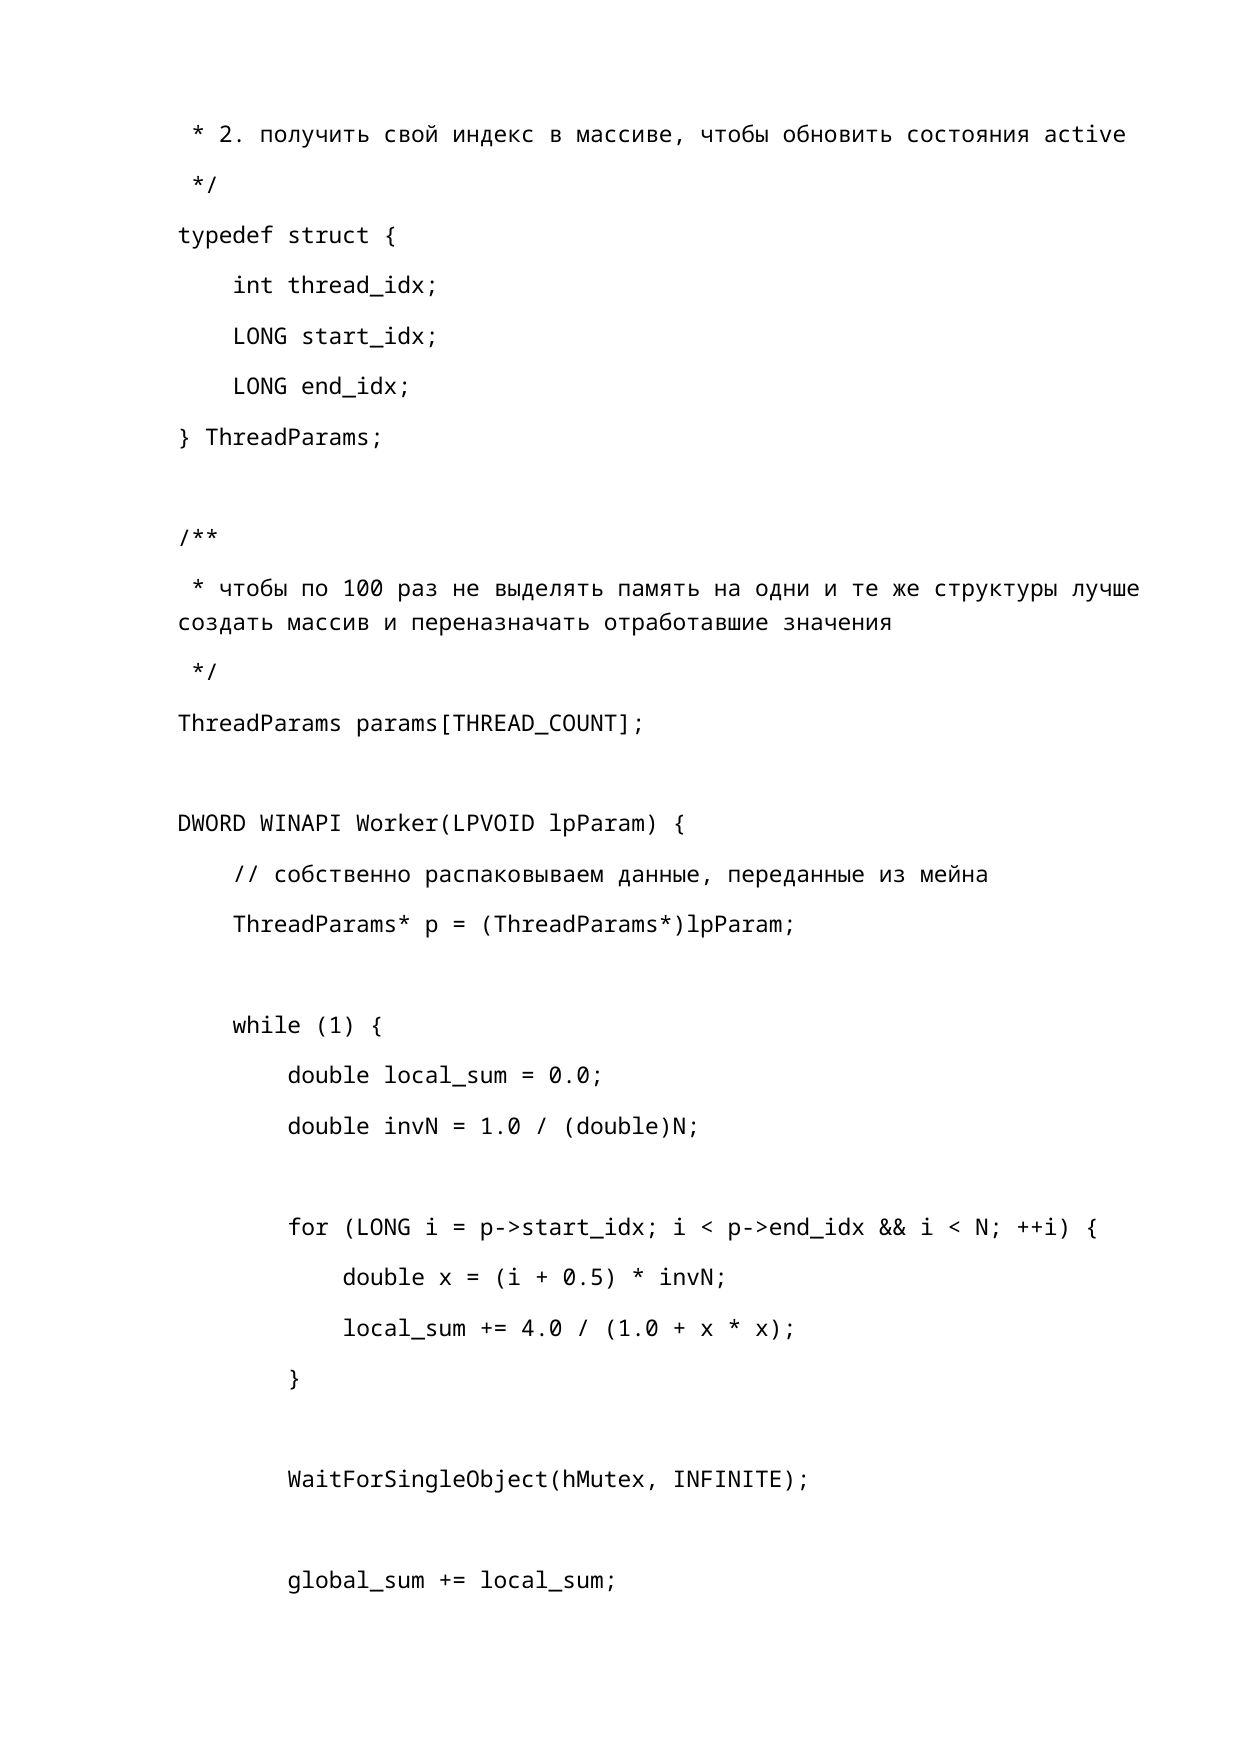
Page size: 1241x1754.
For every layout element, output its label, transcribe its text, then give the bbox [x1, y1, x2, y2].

text WaitForSingleObject(hMutex, INFINITE); [177, 1463, 1152, 1494]
text } [177, 1362, 1152, 1393]
text LONG start_idx; [177, 320, 1152, 351]
text // собственно распаковываем данные, переданные из мейна [177, 858, 1152, 889]
text double invN = 1.0 / (double)N; [177, 1110, 1152, 1141]
text double local_sum = 0.0; [177, 1059, 1152, 1091]
text /** [177, 521, 1152, 553]
text DWORD WINAPI Worker(LPVOID lpParam) { [177, 807, 1152, 838]
text global_sum += local_sum; [177, 1563, 1152, 1595]
text while (1) { [177, 1009, 1152, 1040]
text local_sum += 4.0 / (1.0 + x * x); [177, 1311, 1152, 1343]
text LONG end_idx; [177, 370, 1152, 401]
text * 2. получить свой индекс в массиве, чтобы обновить состояния active [177, 118, 1152, 149]
text */ [177, 656, 1152, 687]
text * чтобы по 100 раз не выделять память на одни и те же структуры лучше создать массив и переназначать отработавшие значения [177, 572, 1152, 637]
text typedef struct { [177, 219, 1152, 250]
text for (LONG i = p->start_idx; i < p->end_idx && i < N; ++i) { [177, 1211, 1152, 1242]
text int thread_idx; [177, 269, 1152, 301]
text ThreadParams params[THREAD_COUNT]; [177, 706, 1152, 738]
text } ThreadParams; [177, 421, 1152, 452]
text ThreadParams* p = (ThreadParams*)lpParam; [177, 908, 1152, 939]
text */ [177, 168, 1152, 200]
text double x = (i + 0.5) * invN; [177, 1261, 1152, 1292]
